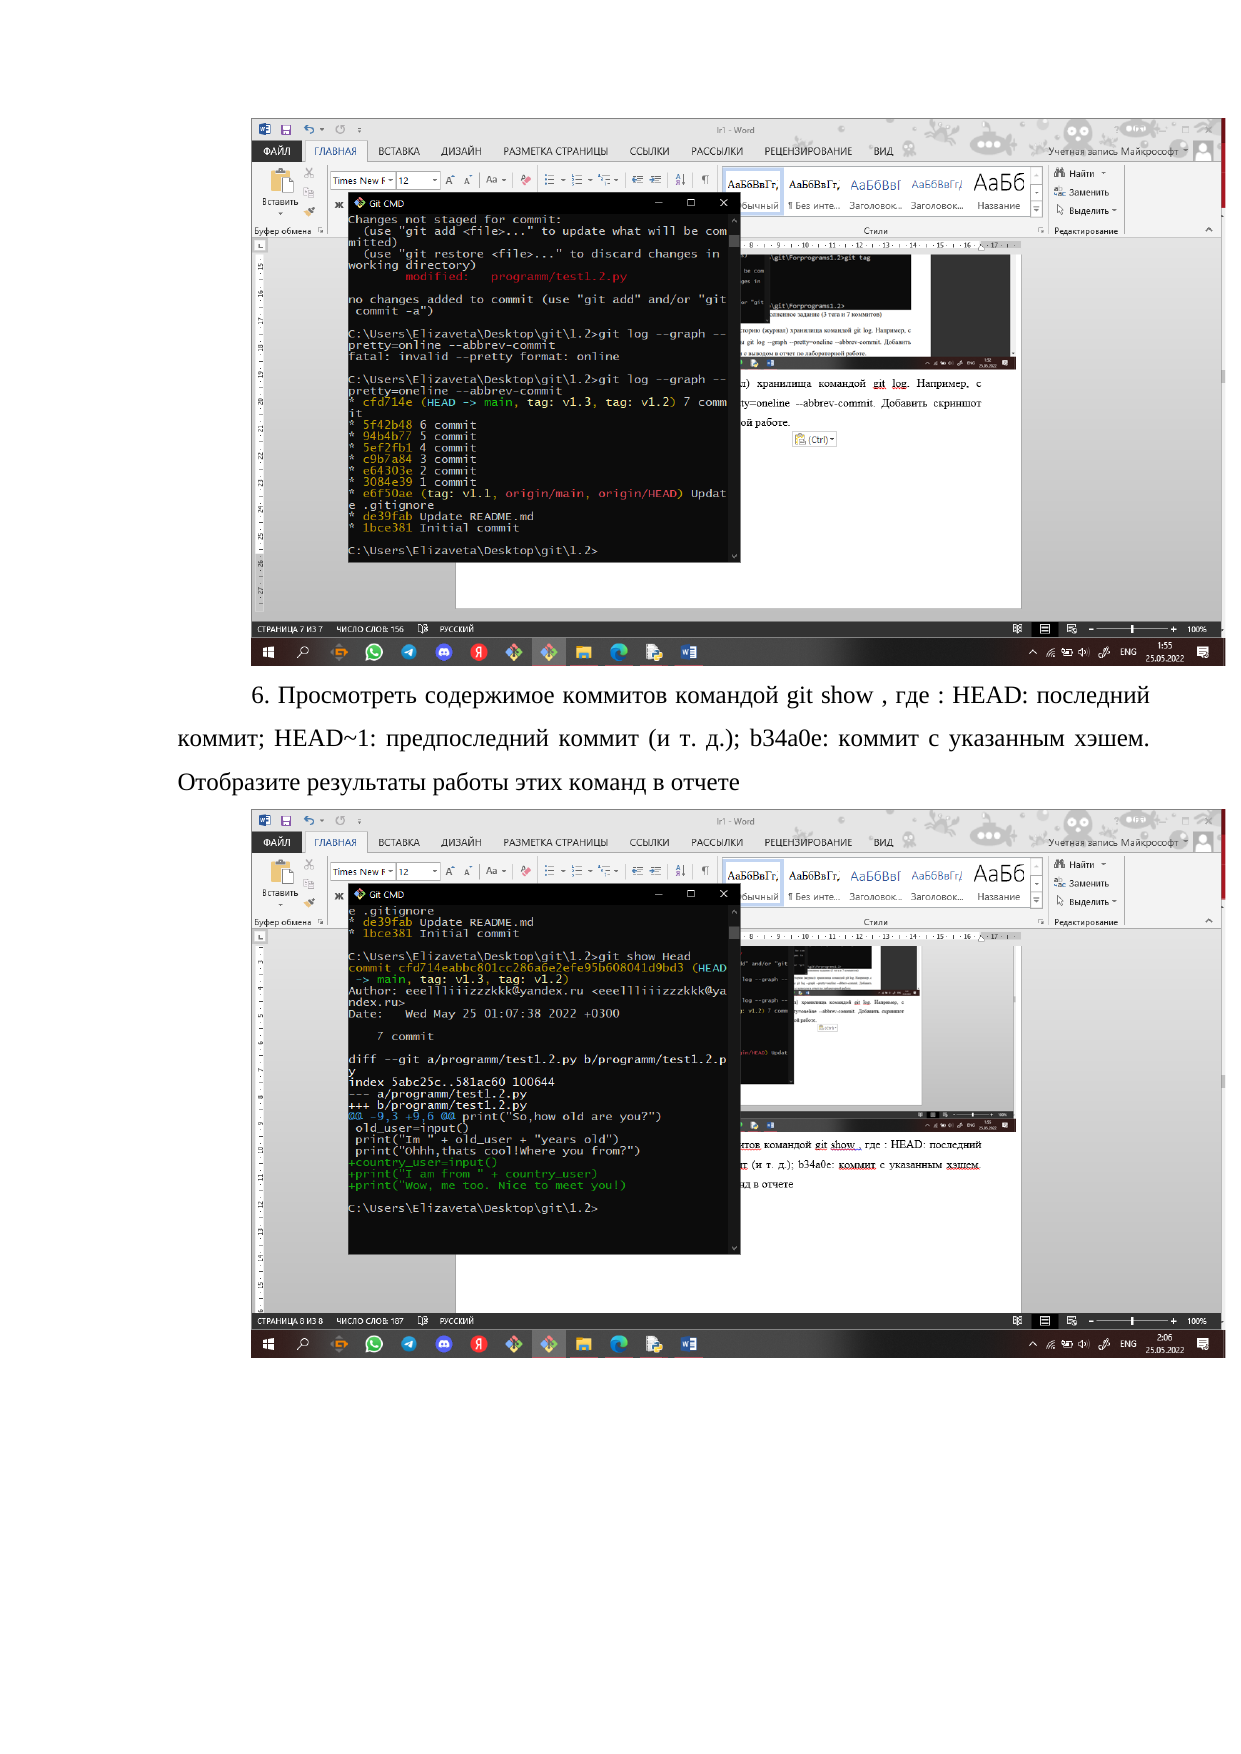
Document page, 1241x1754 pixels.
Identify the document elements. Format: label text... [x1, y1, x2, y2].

text 6. Просмотреть содержимое коммитов командой git show , где : HEAD: последний коммит; HEAD~1: предпоследний коммит (и т. д.); b34a0e: коммит с указанным хэшем. Отобразите результаты работы этих команд в отчете [177, 680, 1152, 795]
picture [251, 118, 1226, 666]
picture [251, 809, 1226, 1358]
